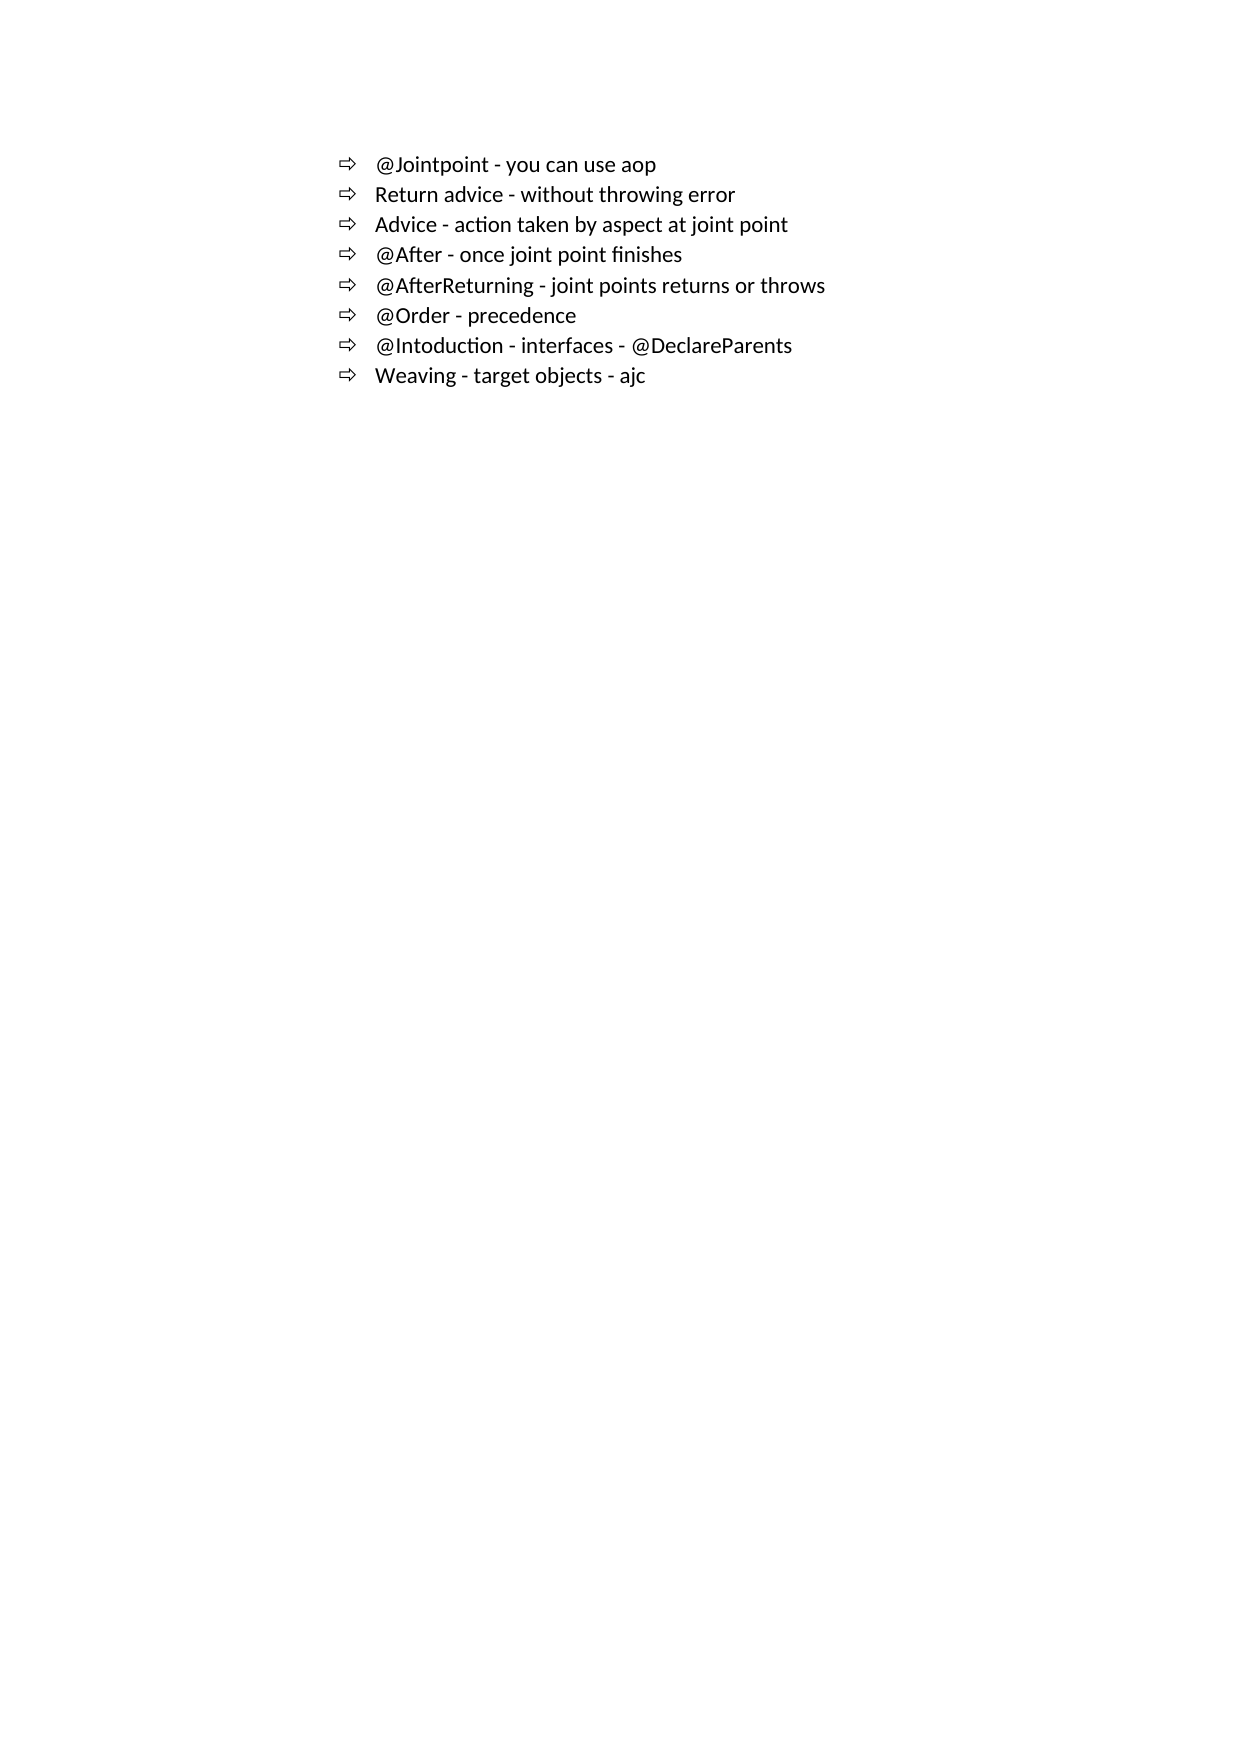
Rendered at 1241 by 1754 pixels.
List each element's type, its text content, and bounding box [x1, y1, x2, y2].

list @AfterReturning - joint points returns or throws [337, 271, 1090, 299]
list @Intoduction - interfaces - @DeclareParents [337, 331, 1090, 359]
list Return advice - without throwing error [337, 180, 1090, 208]
list @Order - precedence [337, 301, 1090, 329]
list @After - once joint point finishes [337, 241, 1090, 269]
list Advice - action taken by aspect at joint point [337, 210, 1090, 238]
list Weaving - target objects - ajc [337, 361, 1090, 389]
list @Jointpoint - you can use aop [337, 150, 1090, 178]
